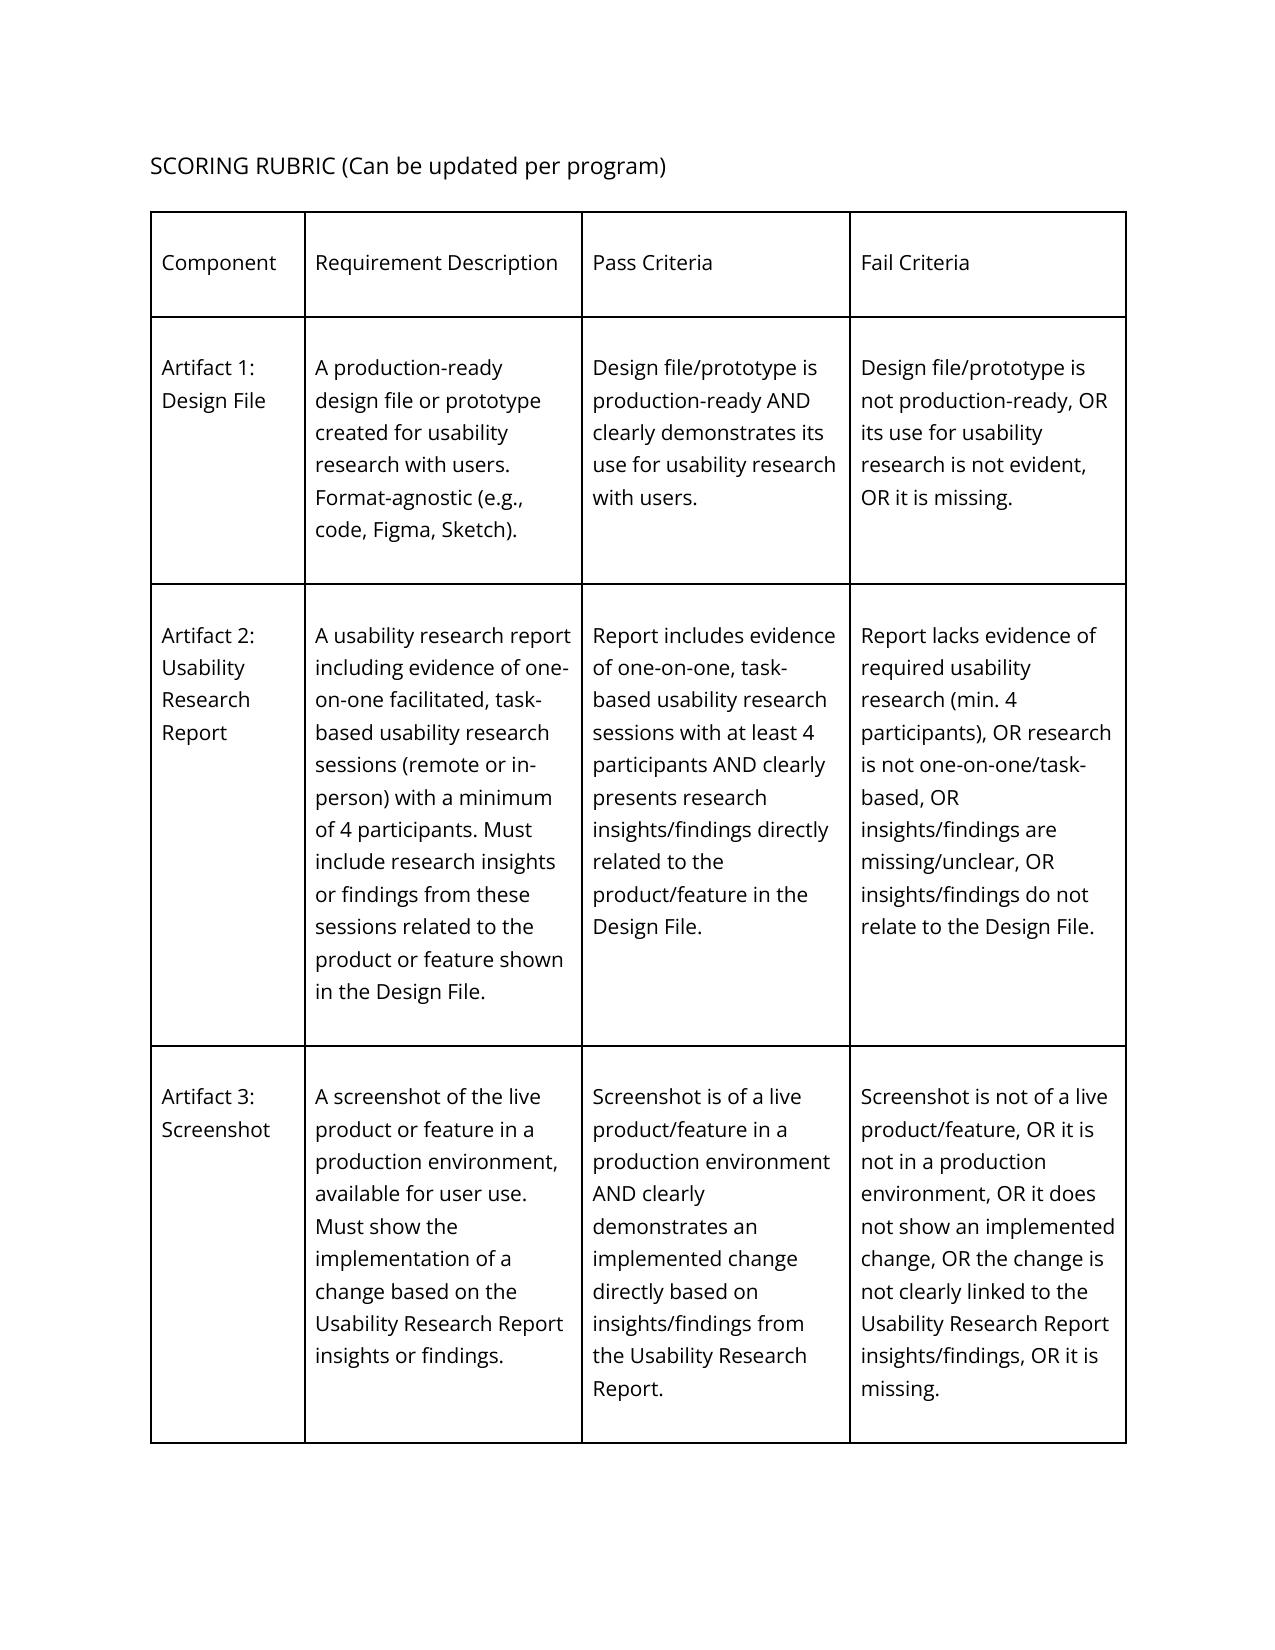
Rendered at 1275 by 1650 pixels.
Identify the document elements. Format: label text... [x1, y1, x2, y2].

table_header Fail Criteria [851, 213, 1125, 316]
table_cell Report lacks evidence of required usability research (min. 4 participants), OR research is not one-on-one/task-based, OR insights/findings are missing/unclear, OR insights/findings do not relate to the Design File. [851, 585, 1125, 1045]
table_cell Artifact 1: Design File [152, 318, 304, 583]
table_cell Design file/prototype is not production-ready, OR its use for usability research is not evident, OR it is missing. [851, 318, 1125, 583]
table_cell Screenshot is not of a live product/feature, OR it is not in a production environment, OR it does not show an implemented change, OR the change is not clearly linked to the Usability Research Report insights/findings, OR it is missing. [851, 1047, 1125, 1442]
table_cell Artifact 2: Usability Research Report [152, 585, 304, 1045]
table_header Requirement Description [306, 213, 581, 316]
table_cell Screenshot is of a live product/feature in a production environment AND clearly demonstrates an implemented change directly based on insights/findings from the Usability Research Report. [583, 1047, 849, 1442]
table_header Component [152, 213, 304, 316]
table_cell Design file/prototype is production-ready AND clearly demonstrates its use for usability research with users. [583, 318, 849, 583]
text SCORING RUBRIC (Can be updated per program) [150, 150, 1125, 181]
table_cell Artifact 3: Screenshot [152, 1047, 304, 1442]
table_cell A production-ready design file or prototype created for usability research with users. Format-agnostic (e.g., code, Figma, Sketch). [306, 318, 581, 583]
table_cell Report includes evidence of one-on-one, task-based usability research sessions with at least 4 participants AND clearly presents research insights/findings directly related to the product/feature in the Design File. [583, 585, 849, 1045]
table_cell A screenshot of the live product or feature in a production environment, available for user use. Must show the implementation of a change based on the Usability Research Report insights or findings. [306, 1047, 581, 1442]
table_header Pass Criteria [583, 213, 849, 316]
table_cell A usability research report including evidence of one-on-one facilitated, task-based usability research sessions (remote or in-person) with a minimum of 4 participants. Must include research insights or findings from these sessions related to the product or feature shown in the Design File. [306, 585, 581, 1045]
